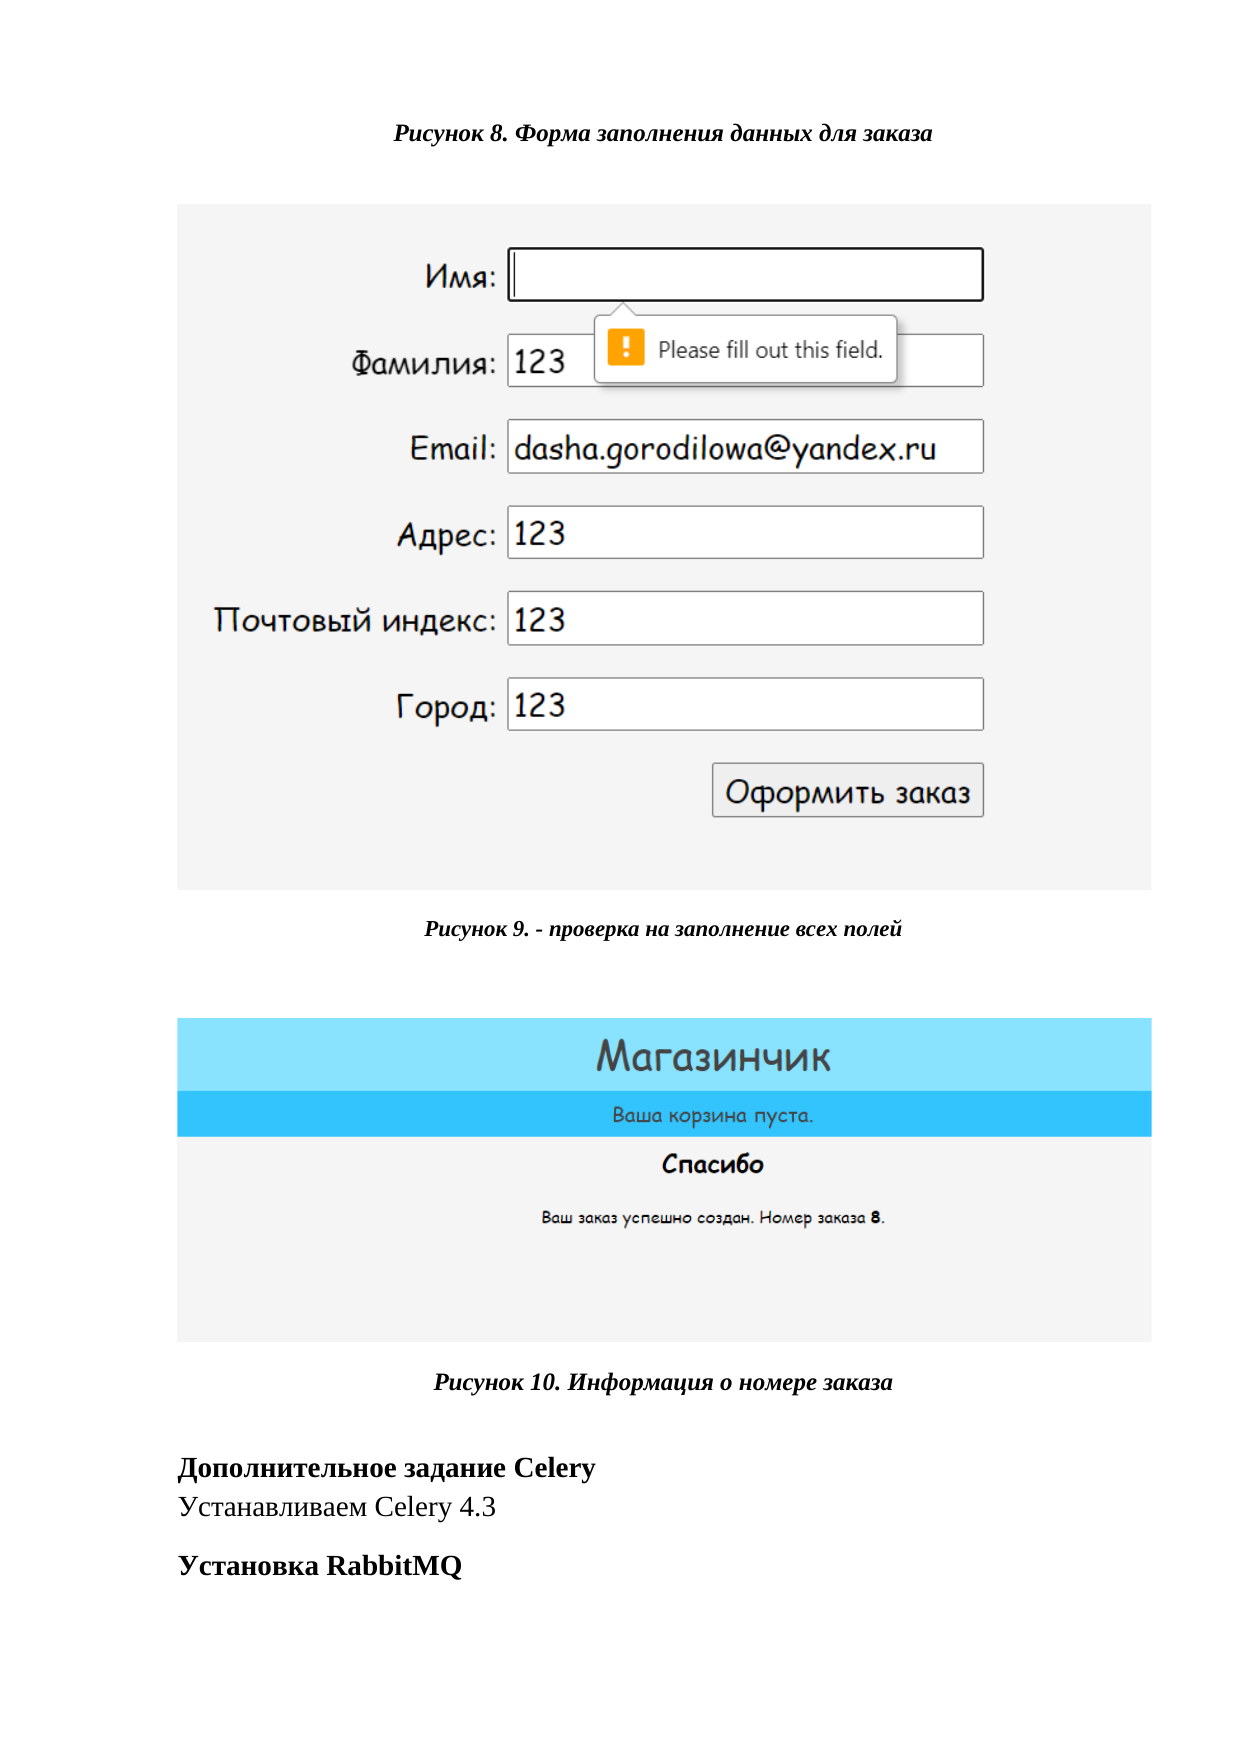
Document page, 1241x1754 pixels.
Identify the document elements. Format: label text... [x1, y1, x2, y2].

picture [177, 204, 1152, 890]
subtitle Дополнительное задание Celery [177, 1450, 1152, 1484]
picture [177, 1018, 1152, 1342]
text Устанавливаем Celery 4.3 [177, 1489, 1152, 1522]
subtitle Рисунок 10. Информация о номере заказа [177, 1367, 1152, 1396]
text Рисунок 9. - проверка на заполнение всех полей [177, 914, 1152, 941]
subtitle Рисунок 8. Форма заполнения данных для заказа [177, 118, 1152, 147]
text Установка RabbitMQ [177, 1548, 1152, 1582]
